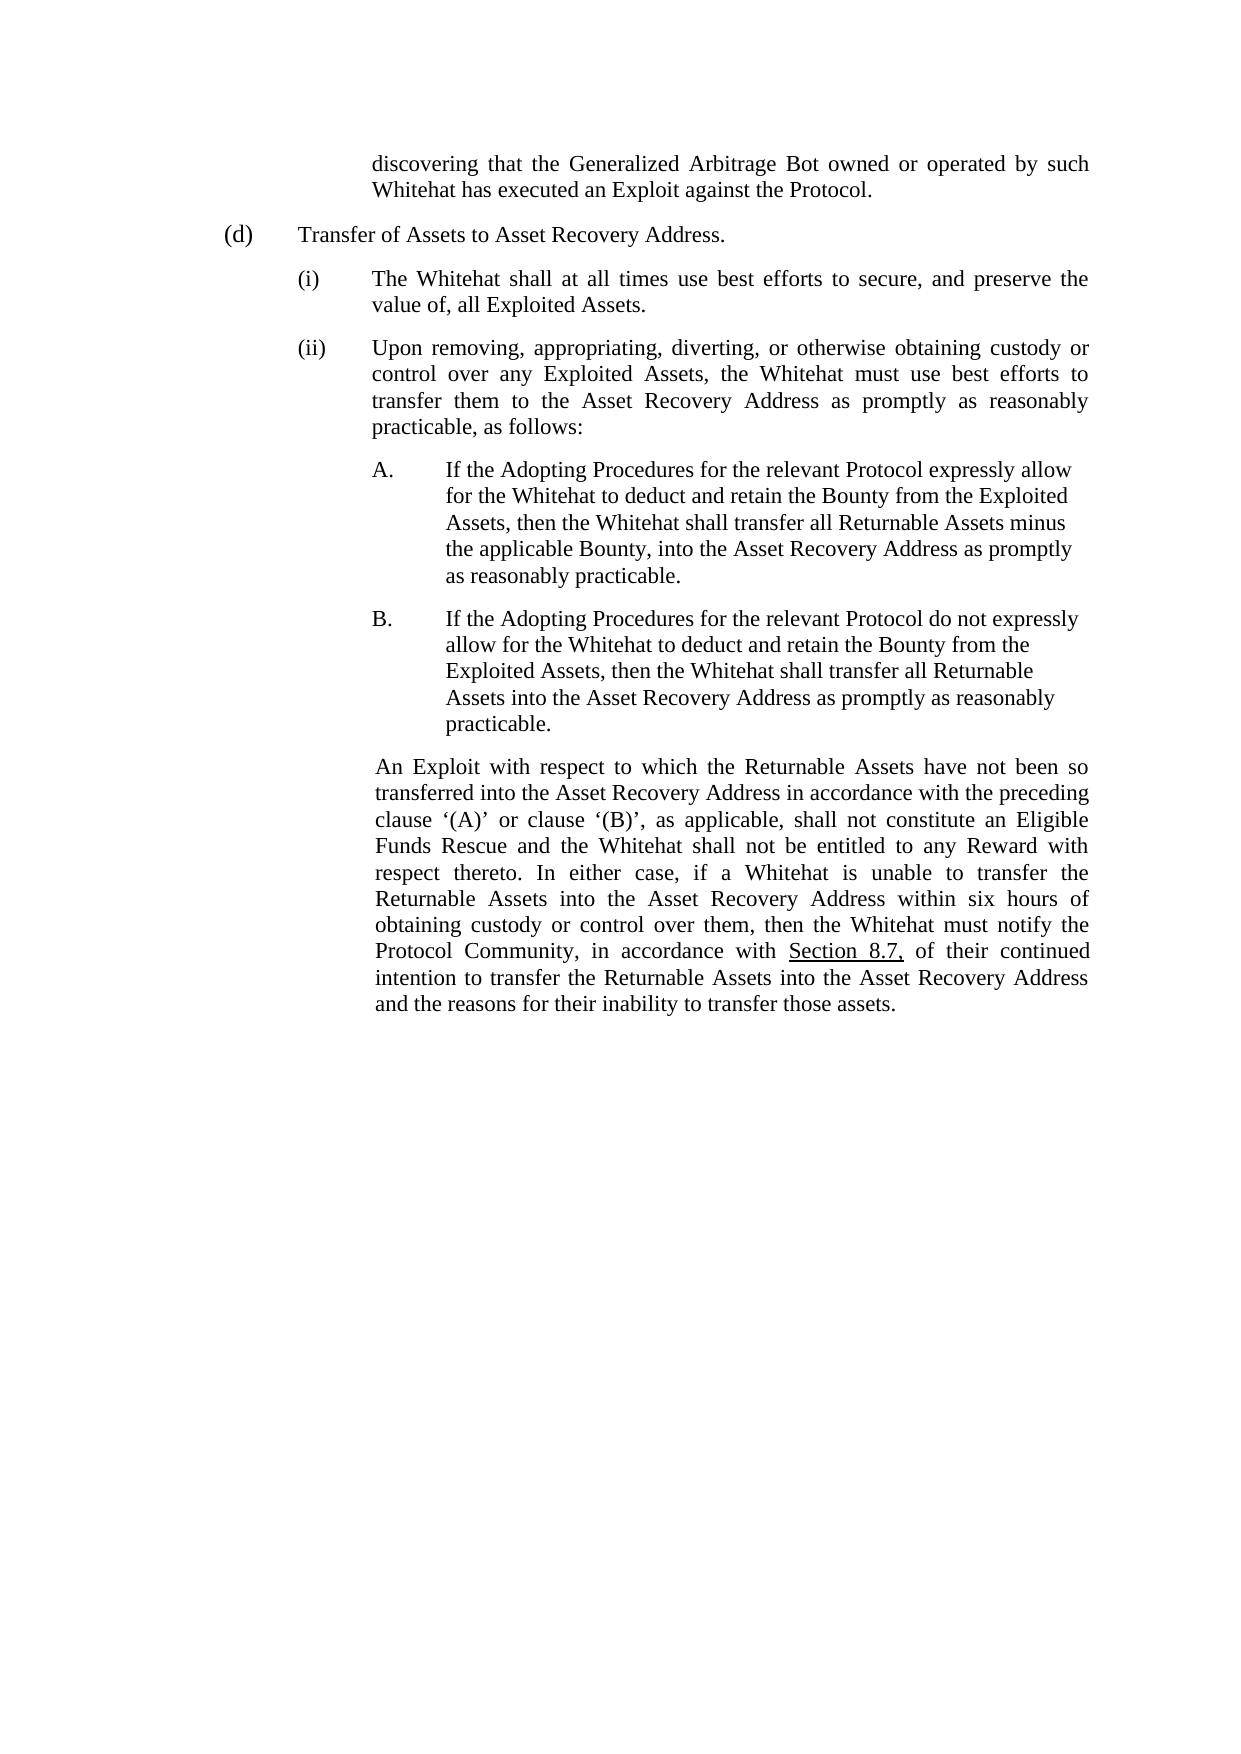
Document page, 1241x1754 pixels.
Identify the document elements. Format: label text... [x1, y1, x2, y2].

text The Whitehat shall at all times use best efforts to secure, and preserve the value of, all Exploited Assets. [298, 265, 1090, 317]
text If the Adopting Procedures for the relevant Protocol do not expressly allow for the Whitehat to deduct and retain the Bounty from the Exploited Assets, then the Whitehat shall transfer all Returnable Assets into the Asset Recovery Address as promptly as reasonably practicable. [372, 605, 1090, 736]
text Transfer of Assets to Asset Recovery Address. [224, 219, 1090, 248]
text If the Adopting Procedures for the relevant Protocol expressly allow for the Whitehat to deduct and retain the Bounty from the Exploited Assets, then the Whitehat shall transfer all Returnable Assets minus the applicable Bounty, into the Asset Recovery Address as promptly as reasonably practicable. [372, 456, 1090, 588]
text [298, 150, 1090, 203]
text An Exploit with respect to which the Returnable Assets have not been so transferred into the Asset Recovery Address in accordance with the preceding clause ‘(A)’ or clause ‘(B)’, as applicable, shall not constitute an Eligible Funds Rescue and the Whitehat shall not be entitled to any Reward with respect thereto. In either case, if a Whitehat is unable to transfer the Returnable Assets into the Asset Recovery Address within six hours of obtaining custody or control over them, then the Whitehat must notify the Protocol Community, in accordance with Section 8.7, of their continued intention to transfer the Returnable Assets into the Asset Recovery Address and the reasons for their inability to transfer those assets. [375, 753, 1090, 1017]
text Upon removing, appropriating, diverting, or otherwise obtaining custody or control over any Exploited Assets, the Whitehat must use best efforts to transfer them to the Asset Recovery Address as promptly as reasonably practicable, as follows: [298, 334, 1090, 439]
